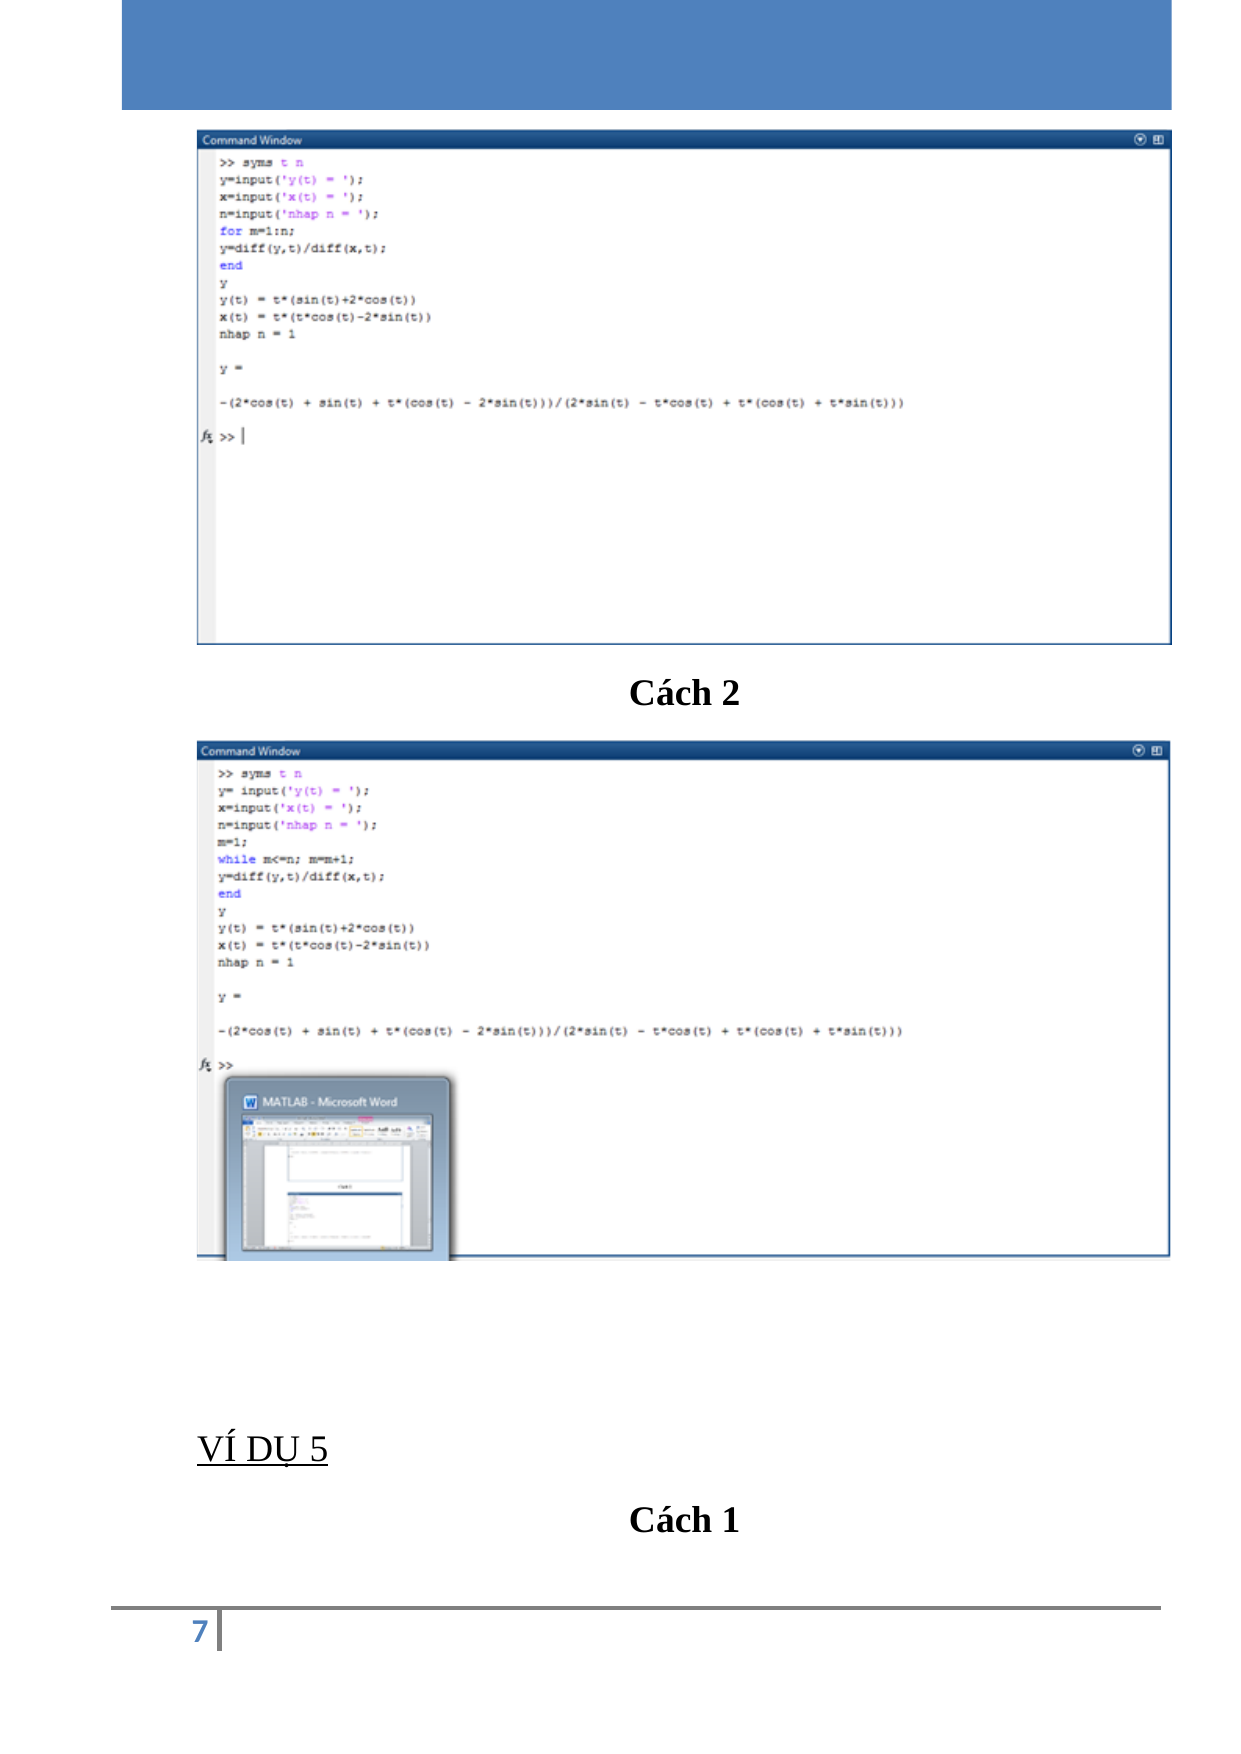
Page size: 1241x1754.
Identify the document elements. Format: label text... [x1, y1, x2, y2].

text Cách 1 [197, 1497, 1172, 1540]
picture [196, 129, 1172, 645]
text Cách 2 [197, 670, 1172, 713]
text VÍ DỤ 5 [122, 1427, 1172, 1470]
picture [196, 740, 1172, 1261]
